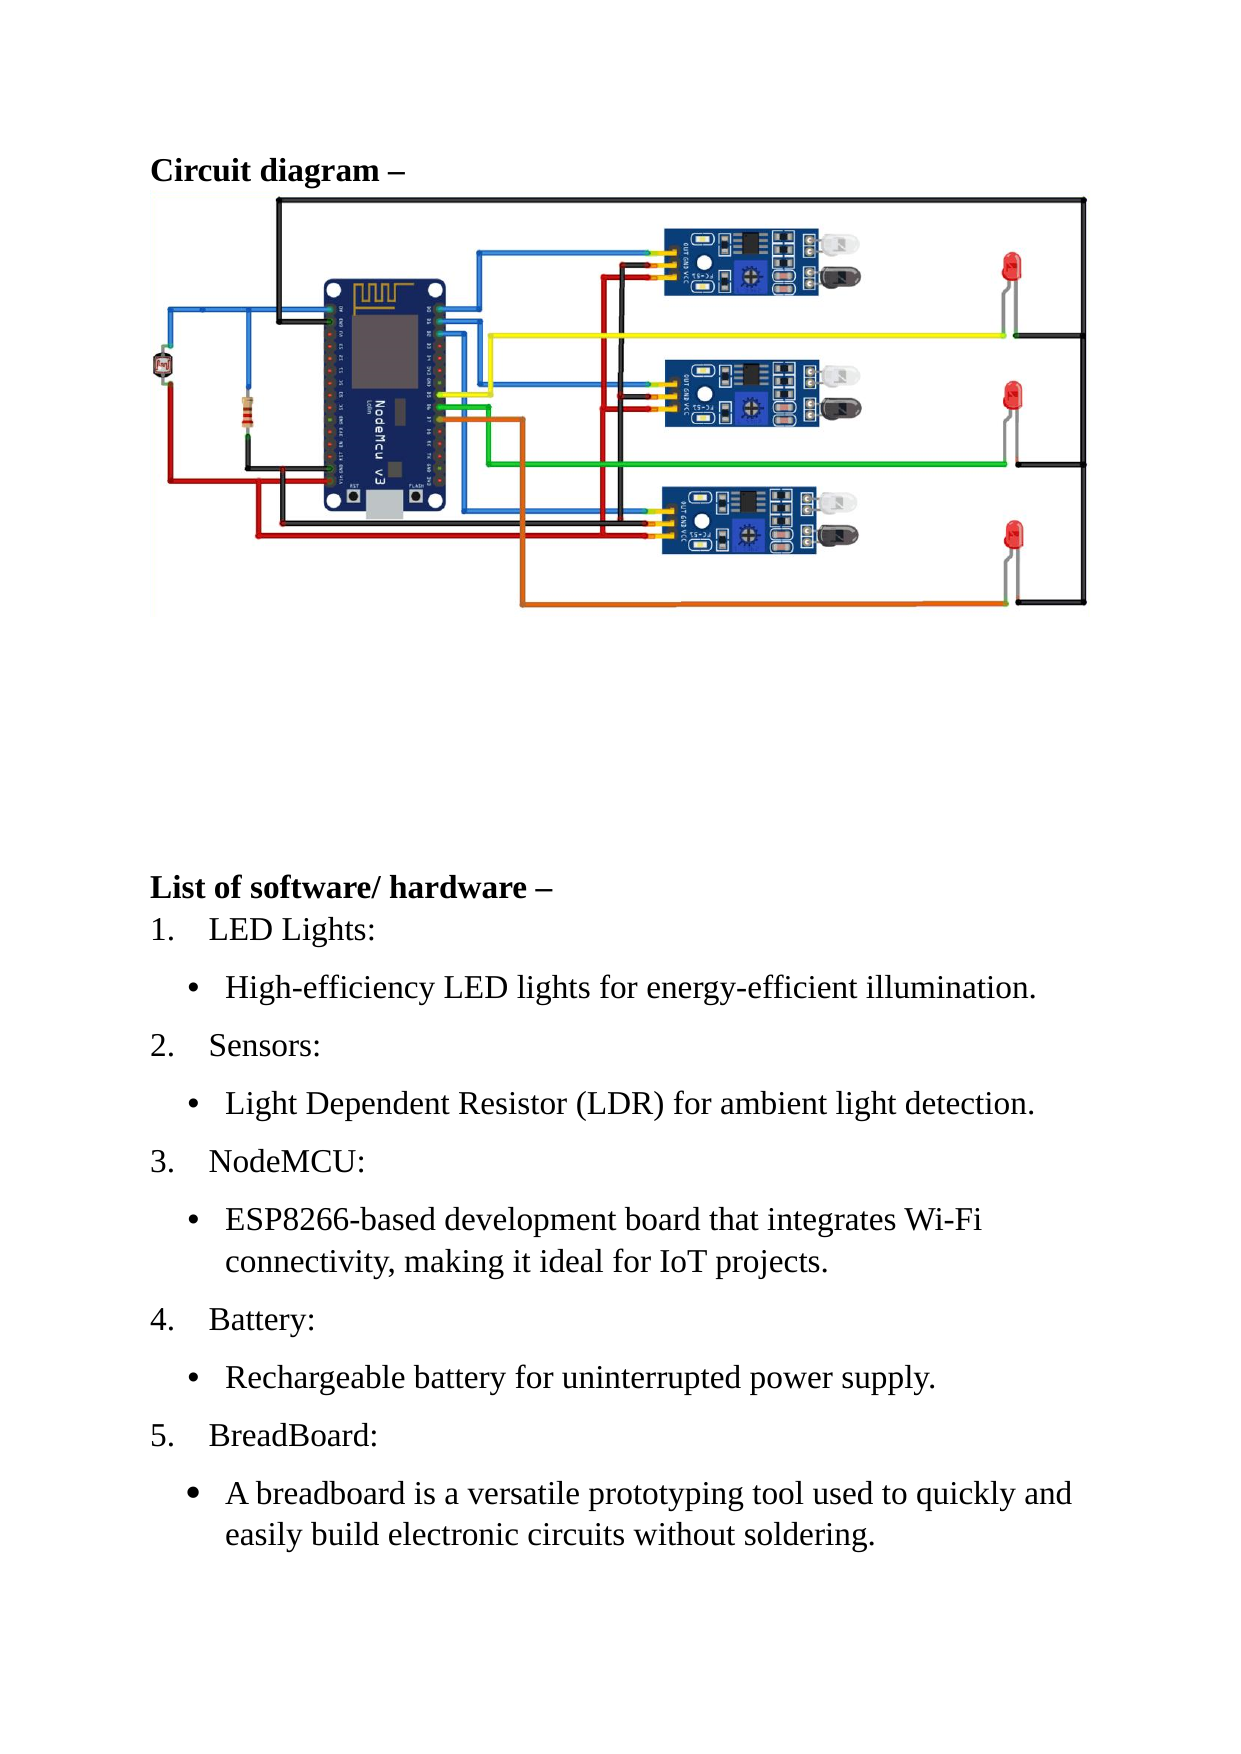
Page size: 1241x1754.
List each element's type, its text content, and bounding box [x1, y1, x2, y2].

list A breadboard is a versatile prototyping tool used to quickly and easily build electronic circuits without soldering. [187, 1473, 1090, 1553]
text 3. NodeMCU: [150, 1141, 1090, 1180]
text List of software/ hardware – 1. LED Lights: [150, 868, 1090, 947]
list High-efficiency LED lights for energy-efficient illumination. [187, 967, 1090, 1006]
list ESP8266-based development board that integrates Wi-Fi connectivity, making it ideal for IoT projects. [187, 1199, 1090, 1279]
text Circuit diagram – [150, 150, 1090, 190]
text 2. Sensors: [150, 1025, 1090, 1063]
text 4. Battery: [150, 1299, 1090, 1337]
list Light Dependent Resistor (LDR) for ambient light detection. [187, 1083, 1090, 1122]
picture [150, 190, 1091, 617]
list Rechargeable battery for uninterrupted power supply. [187, 1357, 1090, 1396]
text 5. BreadBoard: [150, 1415, 1090, 1454]
